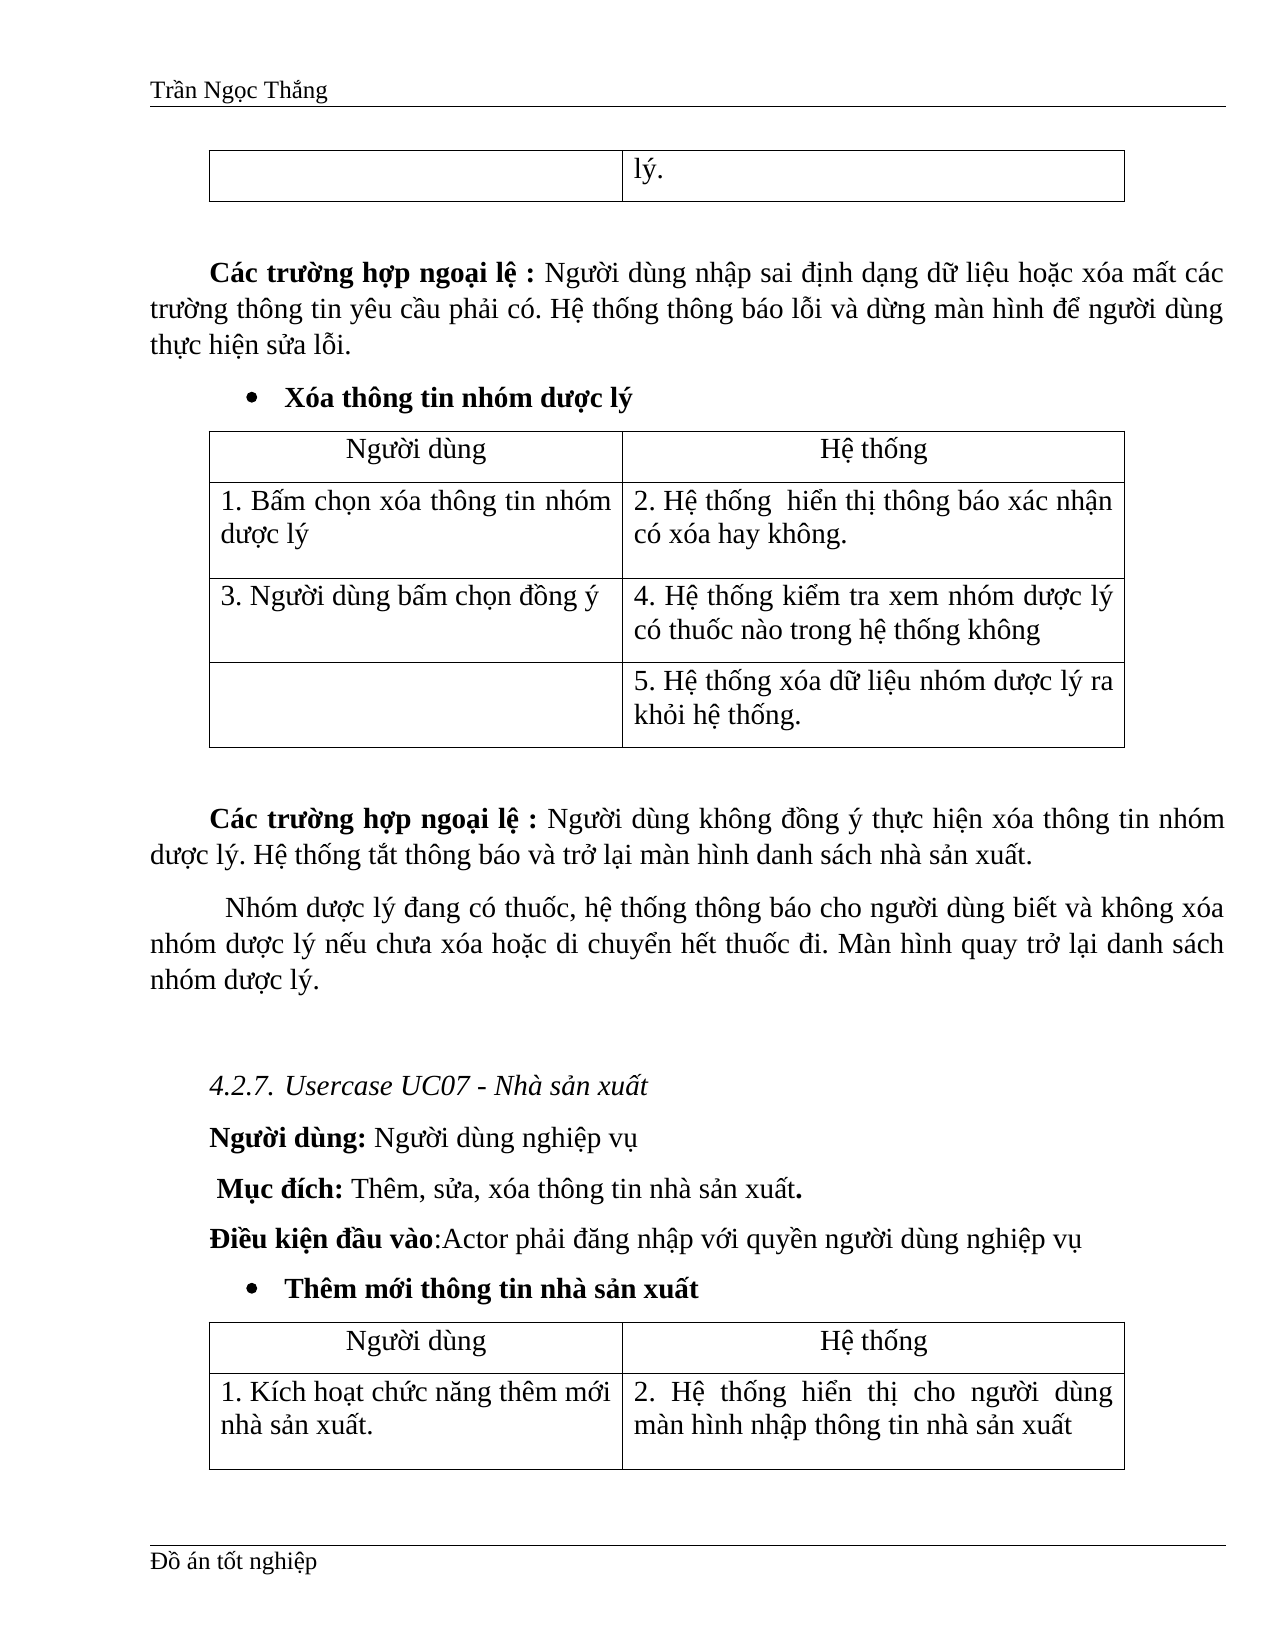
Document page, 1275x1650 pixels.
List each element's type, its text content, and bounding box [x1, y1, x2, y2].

table_cell 1. Kích hoạt chức năng thêm mới nhà sản xuất. [210, 1374, 622, 1468]
table_header Người dùng [210, 1323, 622, 1373]
table_cell 3. Người dùng bấm chọn đồng ý [210, 579, 622, 662]
text Người dùng: Người dùng nghiệp vụ [209, 1121, 1226, 1154]
table_header Người dùng [210, 432, 622, 482]
text Nhóm dược lý đang có thuốc, hệ thống thông báo cho người dùng biết và không xóa nhóm dược lý nếu chưa xóa hoặc di chuyển hết thuốc đi. Màn hình quay trở lại danh sách nhóm dược lý. [150, 890, 1226, 996]
table_header Hệ thống [623, 1323, 1124, 1373]
table_cell 5. Hệ thống xóa dữ liệu nhóm dược lý ra khỏi hệ thống. [623, 663, 1124, 747]
table_cell 4. Hệ thống kiểm tra xem nhóm dược lý có thuốc nào trong hệ thống không [623, 579, 1124, 662]
text Các trường hợp ngoại lệ : Người dùng nhập sai định dạng dữ liệu hoặc xóa mất các trường thông tin yêu cầu phải có. Hệ thống thông báo lỗi và dừng màn hình để người dùng thực hiện sửa lỗi. [150, 255, 1226, 361]
table_cell 1. Bấm chọn xóa thông tin nhóm dược lý [210, 483, 622, 577]
table_cell 2. Hệ thống hiển thị cho người dùng màn hình nhập thông tin nhà sản xuất [623, 1374, 1124, 1468]
list Usercase UC07 - Nhà sản xuất [209, 1068, 1226, 1101]
table_header Hệ thống [623, 432, 1124, 482]
list Xóa thông tin nhóm dược lý [247, 380, 1226, 414]
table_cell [210, 151, 622, 201]
table_cell 2. Hệ thống hiển thị thông báo xác nhận có xóa hay không. [623, 483, 1124, 577]
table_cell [623, 151, 1124, 201]
list Thêm mới thông tin nhà sản xuất [247, 1271, 1226, 1305]
table_cell [210, 663, 622, 747]
text Các trường hợp ngoại lệ : Người dùng không đồng ý thực hiện xóa thông tin nhóm dược lý. Hệ thống tắt thông báo và trở lại màn hình danh sách nhà sản xuất. [150, 801, 1226, 871]
text Mục đích: Thêm, sửa, xóa thông tin nhà sản xuất. [209, 1171, 1226, 1204]
text Điều kiện đầu vào:Actor phải đăng nhập với quyền người dùng nghiệp vụ [209, 1221, 1226, 1254]
